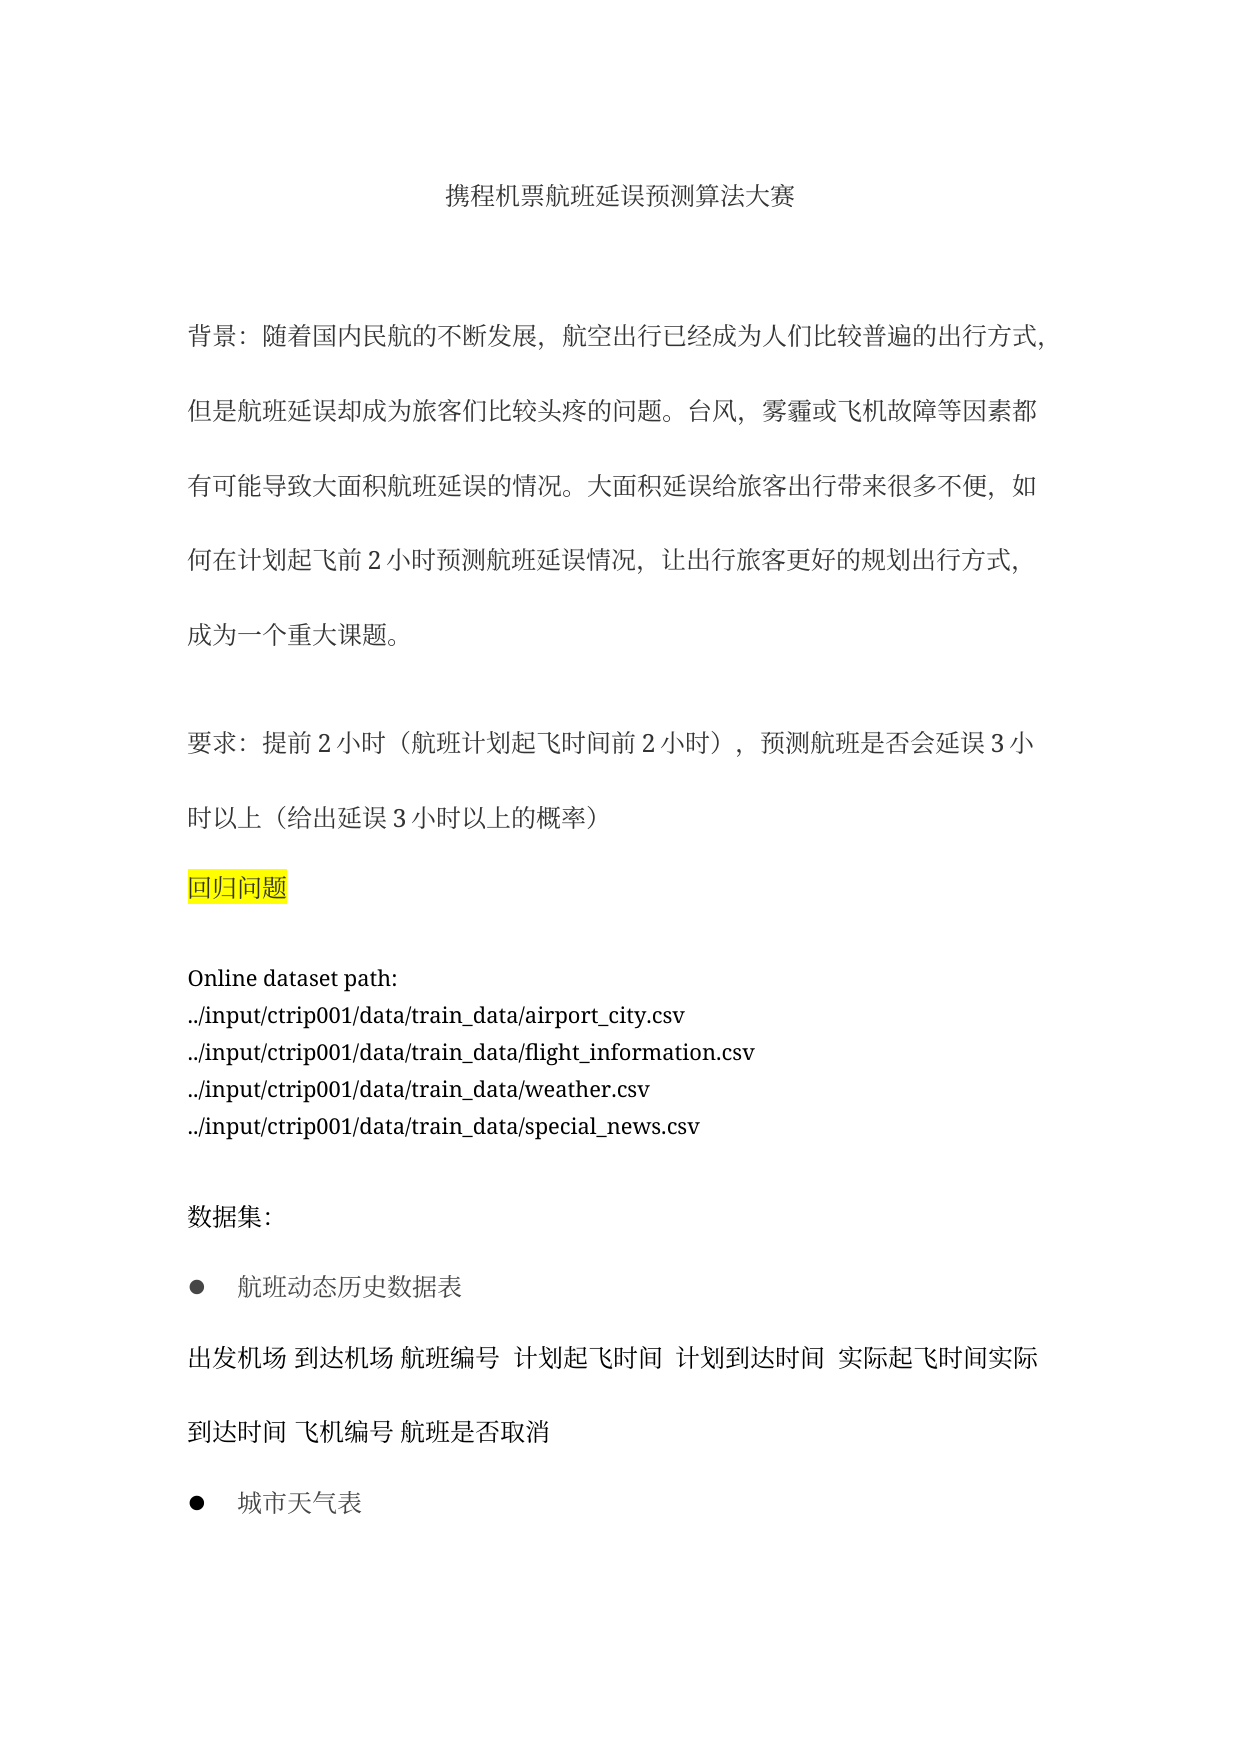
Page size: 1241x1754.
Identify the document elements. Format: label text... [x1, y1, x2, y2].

list 航班动态历史数据表 [187, 1253, 1053, 1318]
list 城市天气表 [187, 1469, 1053, 1534]
text ../input/ctrip001/data/train_data/weather.csv [187, 1073, 1053, 1105]
text Online dataset path: [187, 962, 1053, 994]
text 背景：随着国内民航的不断发展，航空出行已经成为人们比较普遍的出行方式，但是航班延误却成为旅客们比较头疼的问题。台风，雾霾或飞机故障等因素都有可能导致大面积航班延误的情况。大面积延误给旅客出行带来很多不便，如何在计划起飞前2小时预测航班延误情况，让出行旅客更好的规划出行方式，成为一个重大课题。 [187, 302, 1053, 666]
text 要求：提前2小时（航班计划起飞时间前2小时），预测航班是否会延误3小时以上（给出延误3小时以上的概率） [187, 709, 1053, 849]
text 数据集： [187, 1183, 1053, 1248]
text ../input/ctrip001/data/train_data/airport_city.csv [187, 999, 1053, 1031]
text 携程机票航班延误预测算法大赛 [187, 162, 1053, 227]
text 出发机场 到达机场 航班编号 计划起飞时间 计划到达时间 实际起飞时间实际到达时间 飞机编号 航班是否取消 [187, 1324, 1053, 1463]
text ../input/ctrip001/data/train_data/flight_information.csv [187, 1036, 1053, 1068]
text 回归问题 [187, 854, 1053, 919]
text ../input/ctrip001/data/train_data/special_news.csv [187, 1109, 1053, 1142]
